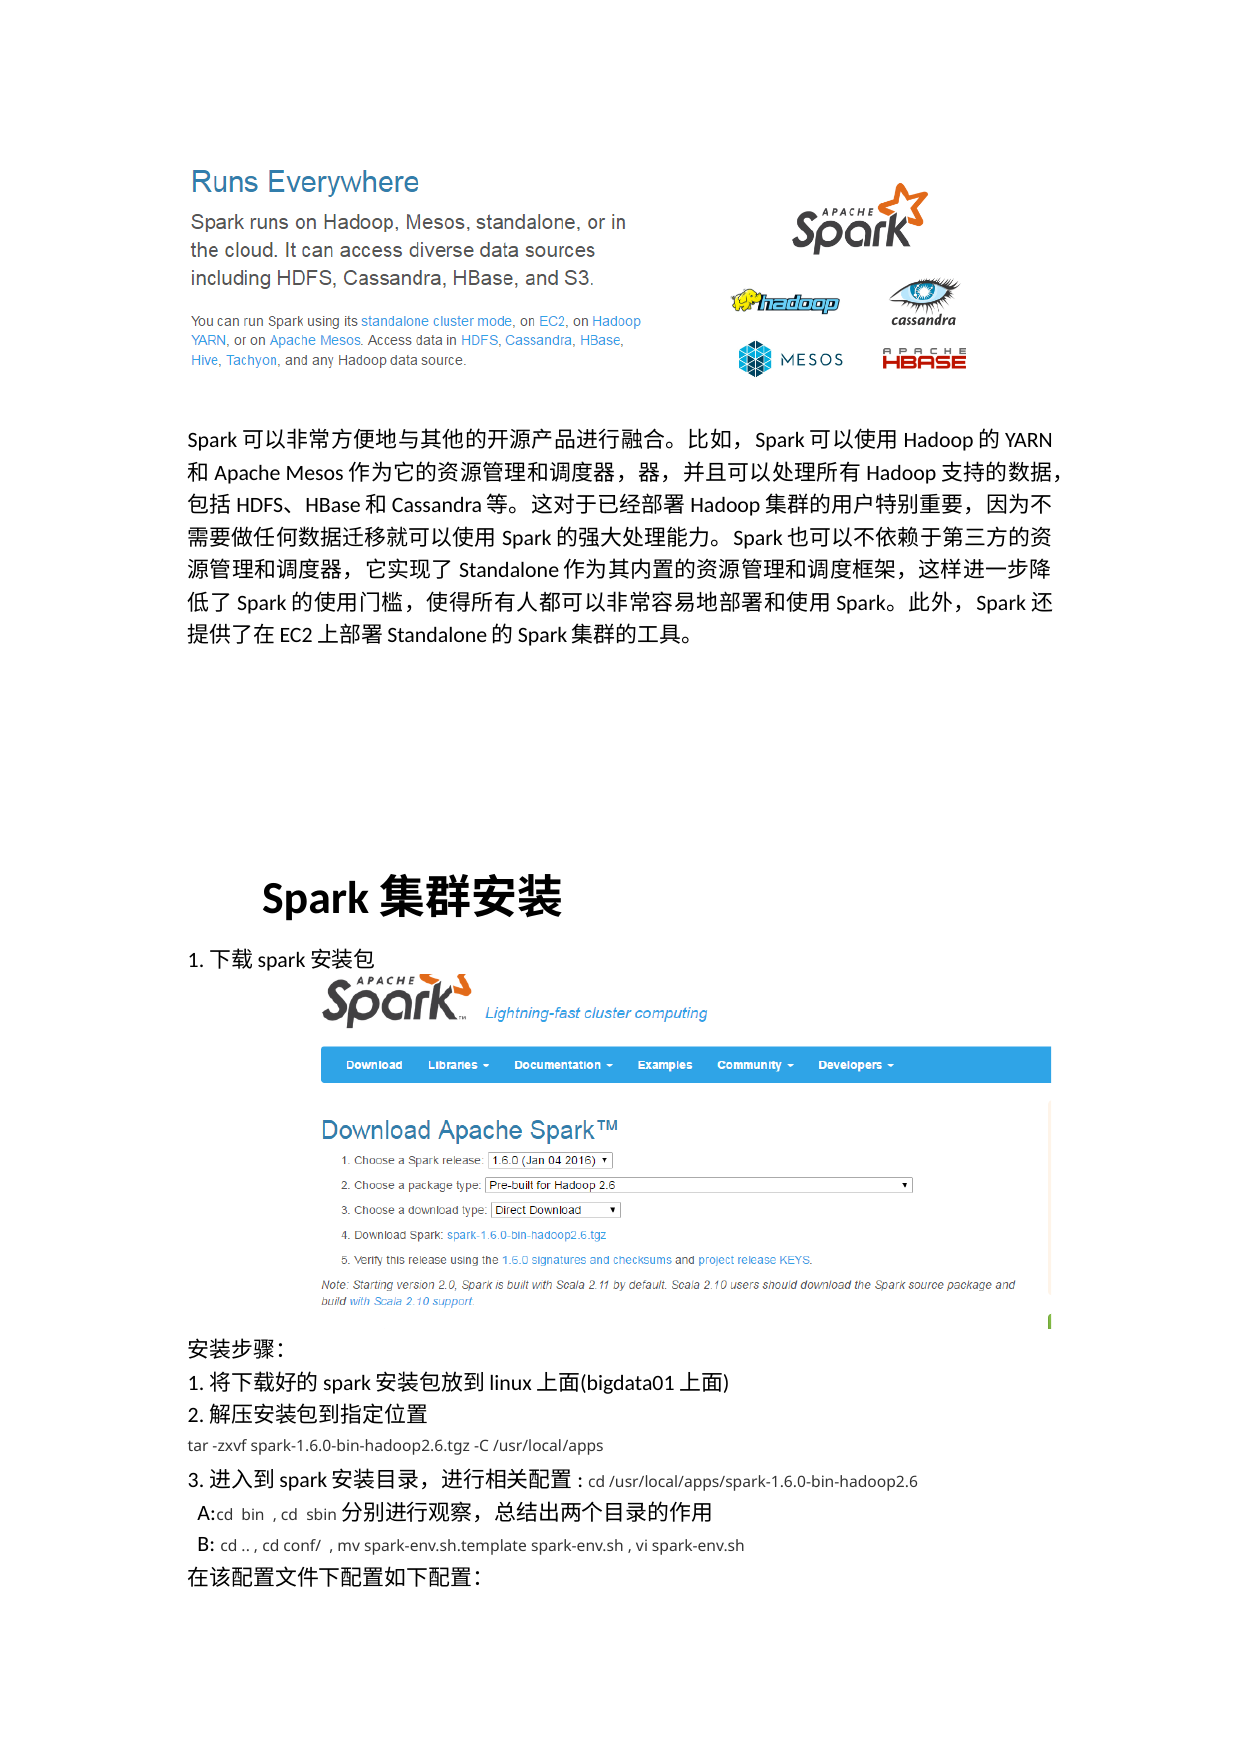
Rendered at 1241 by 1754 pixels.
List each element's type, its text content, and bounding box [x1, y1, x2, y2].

picture [187, 974, 1052, 1329]
list 2. 解压安装包到指定位置 [187, 1397, 1053, 1429]
picture [187, 162, 1053, 403]
list A:cd bin , cd sbin 分别进行观察，总结出两个目录的作用 [187, 1494, 1053, 1527]
list 在该配置文件下配置如下配置： [187, 1559, 1053, 1592]
text Spark可以非常方便地与其他的开源产品进行融合。比如，Spark可以使用Hadoop的YARN和Apache Mesos作为它的资源管理和调度器，器，并且可以处理所有Hadoop支持的数据，包括HDFS、HBase和Cassandra等。这对于已经部署Hadoop集群的用户特别重要，因为不需要做任何数据迁移就可以使用Spark的强大处理能力。Spark也可以不依赖于第三方的资源管理和调度器，它实现了Standalone作为其内置的资源管理和调度框架，这样进一步降低了Spark的使用门槛，使得所有人都可以非常容易地部署和使用Spark。此外，Spark还提供了在EC2上部署Standalone的Spark集群的工具。 [187, 422, 1053, 649]
list 下载spark安装包 [187, 942, 1053, 974]
list 进入到spark安装目录，进行相关配置 : cd /usr/local/apps/spark-1.6.0-bin-hadoop2.6 [187, 1462, 1053, 1494]
list 1. 将下载好的spark安装包放到linux上面(bigdata01上面) [187, 1364, 1053, 1397]
list B: cd .. , cd conf/ , mv spark-env.sh.template spark-env.sh , vi spark-env.sh [187, 1527, 1053, 1559]
list 安装步骤： [187, 1332, 1053, 1364]
list tar -zxvf spark-1.6.0-bin-hadoop2.6.tgz -C /usr/local/apps [187, 1429, 1053, 1462]
text Spark 集群安装 [187, 844, 1053, 942]
